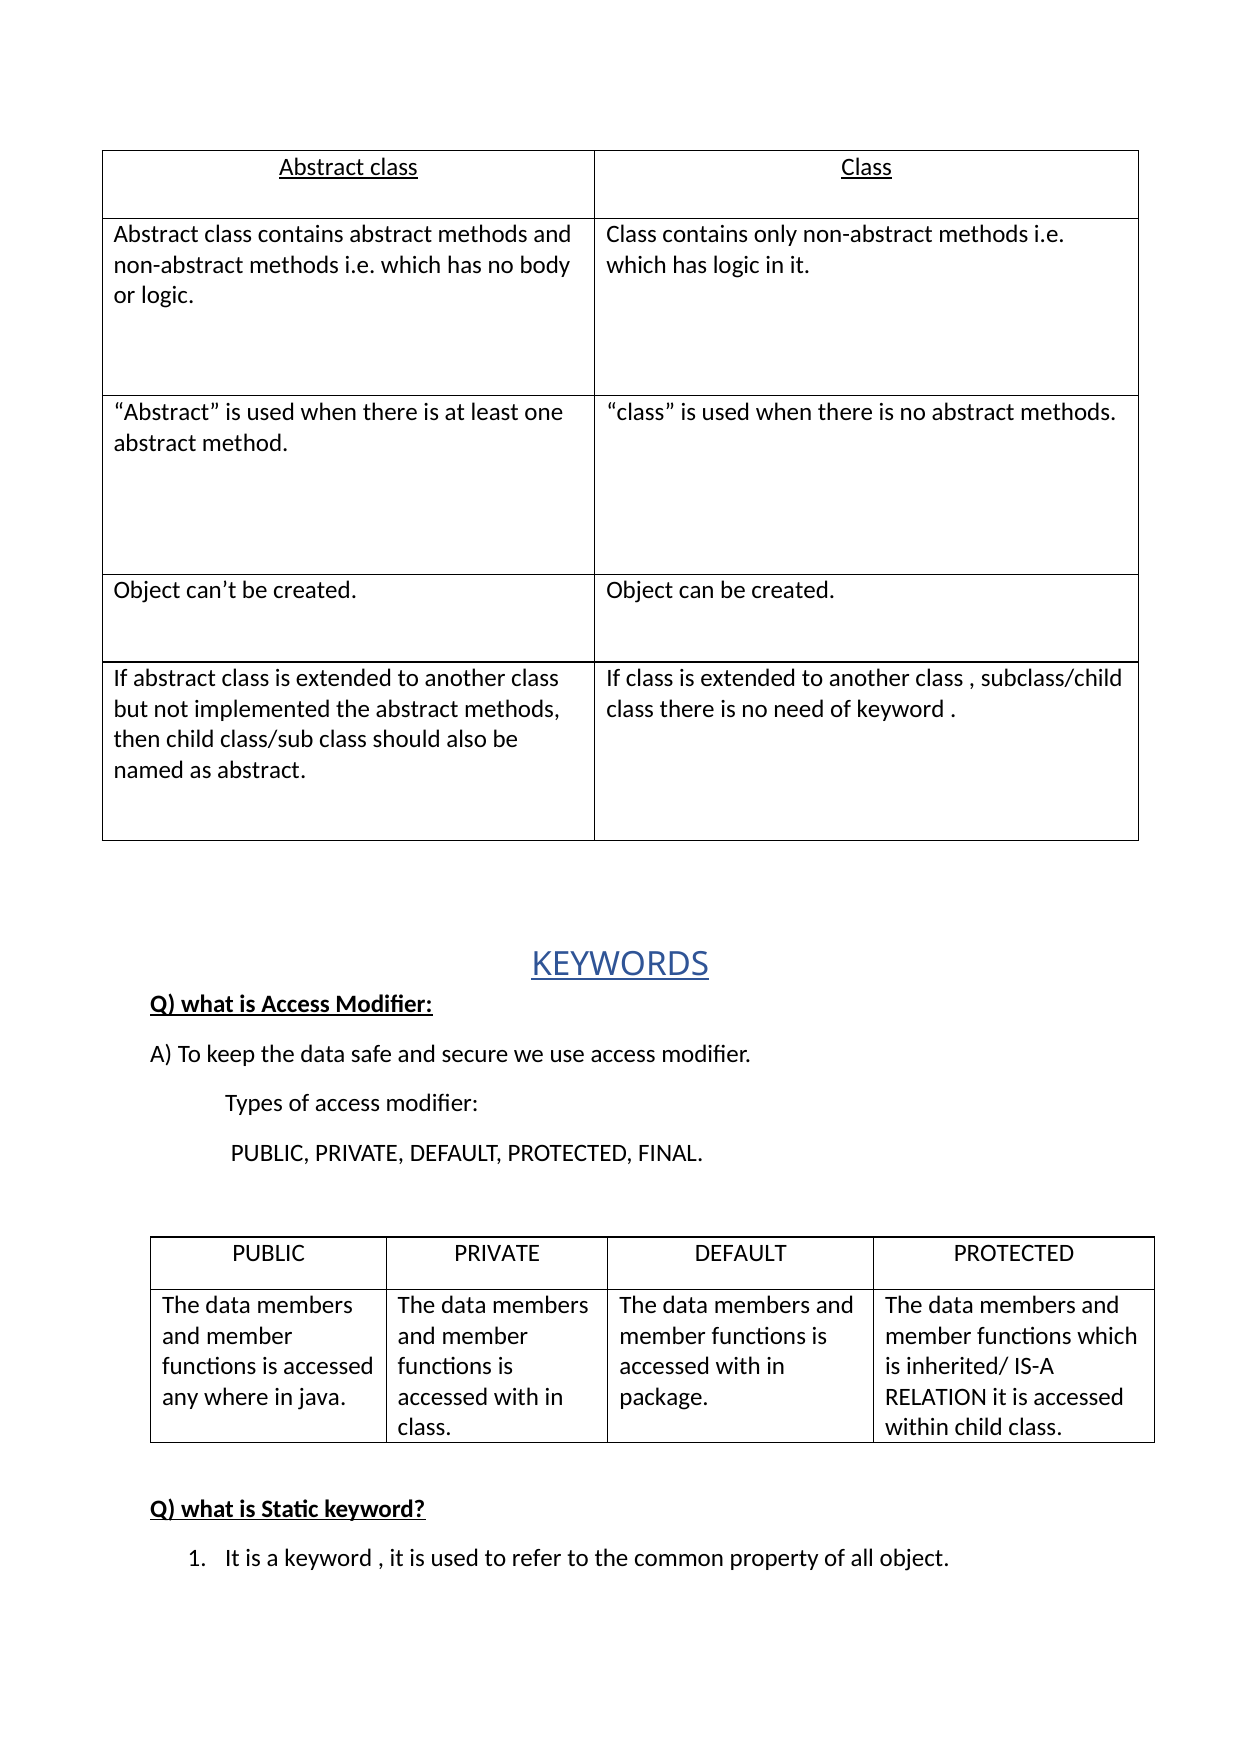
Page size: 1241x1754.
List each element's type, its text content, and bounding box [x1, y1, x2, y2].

text PUBLIC, PRIVATE, DEFAULT, PROTECTED, FINAL. [150, 1137, 1090, 1168]
table_header Class [595, 151, 1138, 217]
list It is a keyword , it is used to refer to the common property of all object. [187, 1542, 1090, 1573]
table_cell If class is extended to another class , subclass/child class there is no need of keyword . [595, 663, 1138, 839]
table_header PROTECTED [874, 1238, 1154, 1288]
table_cell Object can’t be created. [103, 575, 594, 661]
table_cell Class contains only non-abstract methods i.e. which has logic in it. [595, 219, 1138, 395]
table_cell “Abstract” is used when there is at least one abstract method. [103, 396, 594, 573]
text Q) what is Static keyword? [150, 1493, 1090, 1523]
table_header DEFAULT [608, 1238, 873, 1288]
table_cell If abstract class is extended to another class but not implemented the abstract methods, then child class/sub class should also be named as abstract. [103, 663, 594, 839]
table_cell The data members and member functions which is inherited/ IS-A RELATION it is accessed within child class. [874, 1290, 1154, 1442]
table_cell “class” is used when there is no abstract methods. [595, 396, 1138, 573]
table_cell The data members and member functions is accessed with in class. [387, 1290, 607, 1442]
text A) To keep the data safe and secure we use access modifier. [150, 1038, 1090, 1068]
table_header PRIVATE [387, 1238, 607, 1288]
text Types of access modifier: [150, 1088, 1090, 1118]
text Q) what is Access Modifier: [150, 988, 1090, 1019]
table_header PUBLIC [151, 1238, 386, 1288]
table_cell Abstract class contains abstract methods and non-abstract methods i.e. which has no body or logic. [103, 219, 594, 395]
table_header Abstract class [103, 151, 594, 217]
table_cell Object can be created. [595, 575, 1138, 661]
table_cell The data members and member functions is accessed with in package. [608, 1290, 873, 1442]
table_cell The data members and member functions is accessed any where in java. [151, 1290, 386, 1442]
subtitle KEYWORDS [150, 939, 1090, 985]
